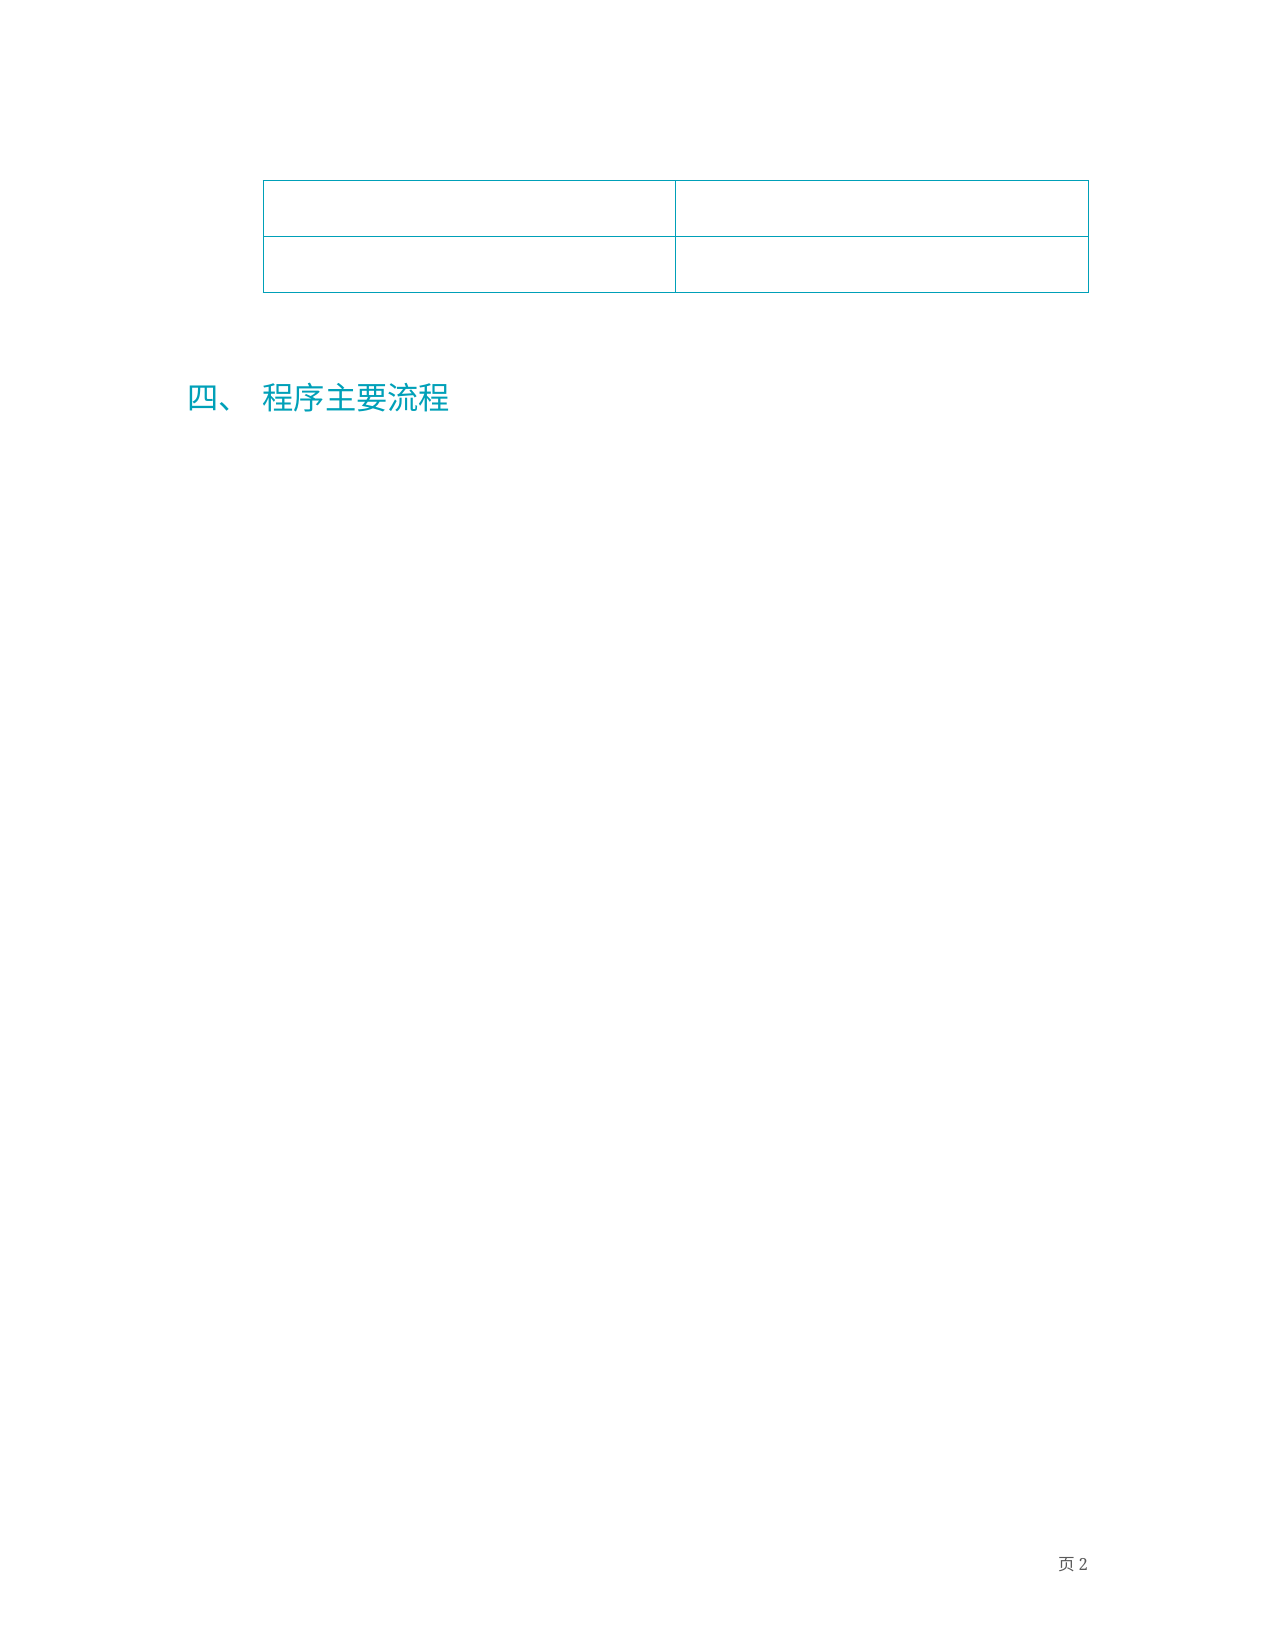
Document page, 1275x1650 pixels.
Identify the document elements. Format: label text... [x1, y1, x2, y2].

table_cell [676, 181, 1088, 236]
list 程序主要流程 [187, 373, 1087, 419]
table_cell [264, 237, 675, 292]
table_cell [676, 237, 1088, 292]
table_cell [264, 181, 675, 236]
